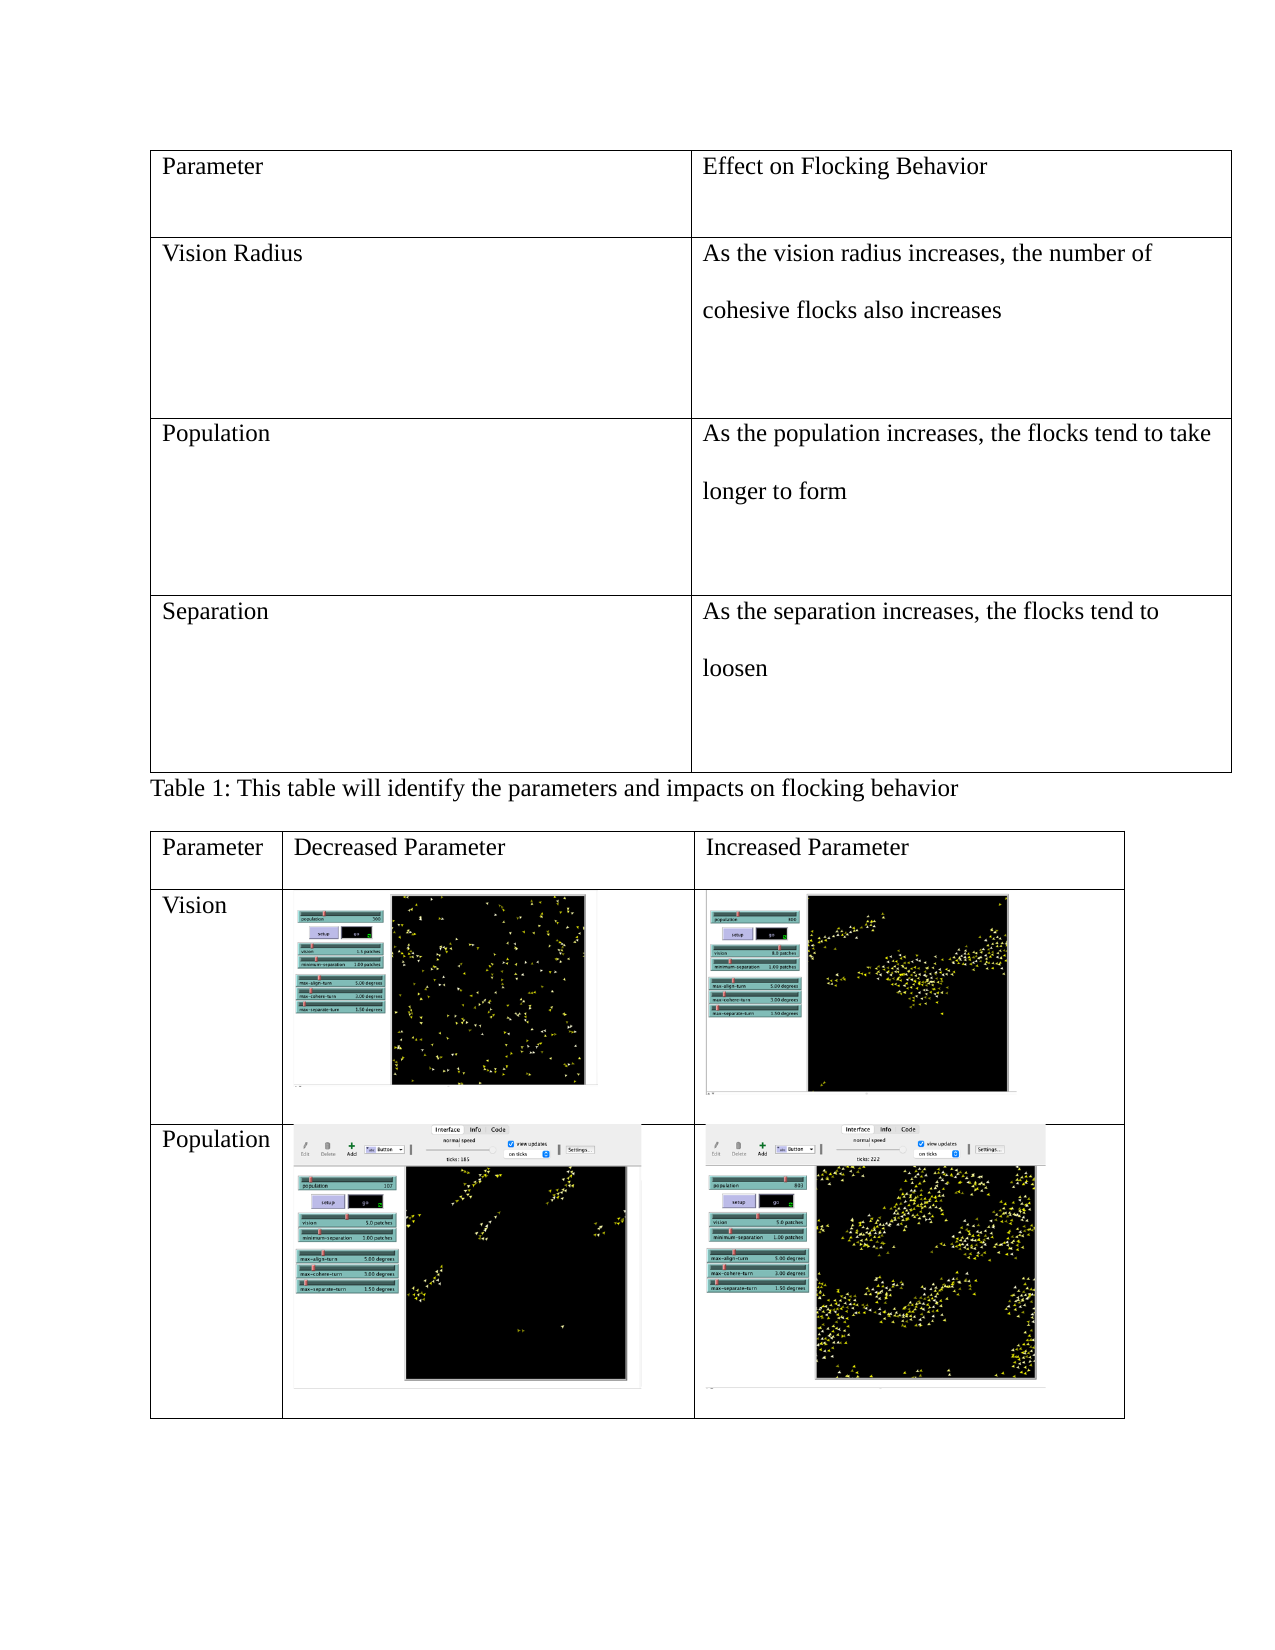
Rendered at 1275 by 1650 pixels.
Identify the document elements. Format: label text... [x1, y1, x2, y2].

table_cell Population [151, 419, 691, 595]
text Table 1: This table will identify the parameters and impacts on flocking behavior [150, 773, 1125, 802]
table_header Increased Parameter [695, 832, 1124, 889]
table_header Effect on Flocking Behavior [692, 151, 1231, 237]
picture [705, 890, 1017, 1095]
table_header Parameter [151, 832, 282, 889]
table_cell As the separation increases, the flocks tend to loosen [692, 596, 1231, 772]
table_cell [695, 890, 1124, 1123]
table_header Decreased Parameter [283, 832, 694, 889]
table_cell [283, 890, 694, 1123]
table_cell [283, 1125, 694, 1418]
picture [705, 1124, 1046, 1389]
table_cell As the population increases, the flocks tend to take longer to form [692, 419, 1231, 595]
table_cell [695, 1125, 1124, 1418]
table_cell Vision [151, 890, 282, 1123]
picture [293, 890, 598, 1087]
table_header Parameter [151, 151, 691, 237]
table_cell As the vision radius increases, the number of cohesive flocks also increases [692, 238, 1231, 417]
table_cell Separation [151, 596, 691, 772]
table_cell Population [151, 1125, 282, 1418]
table_cell Vision Radius [151, 238, 691, 417]
picture [293, 1124, 642, 1389]
